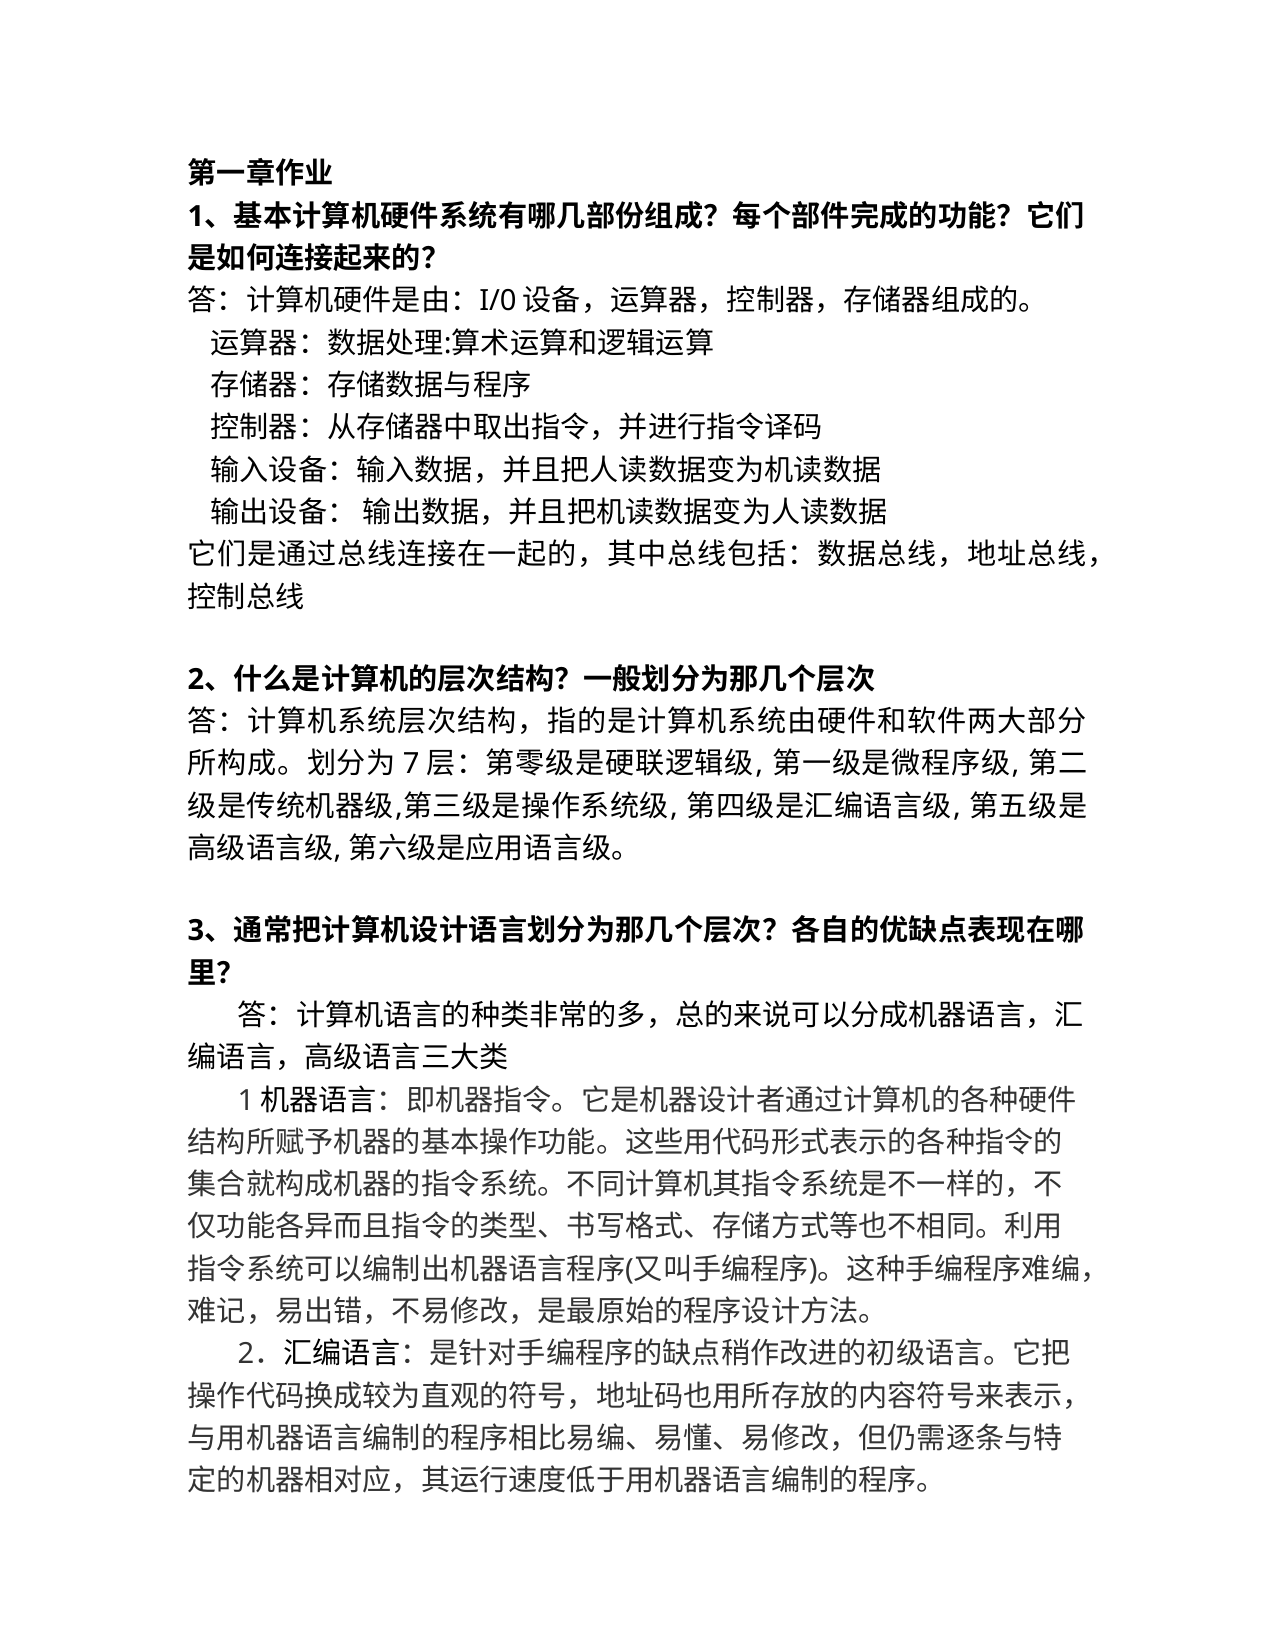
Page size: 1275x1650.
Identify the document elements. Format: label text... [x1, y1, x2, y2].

text 运算器：数据处理:算术运算和逻辑运算 [187, 319, 1087, 362]
text 控制器：从存储器中取出指令，并进行指令译码 [187, 404, 1087, 446]
text 2．汇编语言：是针对手编程序的缺点稍作改进的初级语言。它把操作代码换成较为直观的符号，地址码也用所存放的内容符号来表示，与用机器语言编制的程序相比易编、易懂、易修改，但仍需逐条与特定的机器相对应，其运行速度低于用机器语言编制的程序。 [187, 1330, 1087, 1499]
text 1机器语言：即机器指令。它是机器设计者通过计算机的各种硬件结构所赋予机器的基本操作功能。这些用代码形式表示的各种指令的集合就构成机器的指令系统。不同计算机其指令系统是不一样的，不仅功能各异而且指令的类型、书写格式、存储方式等也不相同。利用指令系统可以编制出机器语言程序(又叫手编程序)。这种手编程序难编，难记，易出错，不易修改，是最原始的程序设计方法。 [187, 1076, 1087, 1330]
text 第一章作业 [187, 150, 1087, 192]
text 3、通常把计算机设计语言划分为那几个层次？各自的优缺点表现在哪里？ [187, 907, 1087, 991]
text 输出设备： 输出数据，并且把机读数据变为人读数据 [187, 489, 1087, 531]
text 2、什么是计算机的层次结构？一般划分为那几个层次 [187, 655, 1087, 698]
text 输入设备：输入数据，并且把人读数据变为机读数据 [187, 446, 1087, 489]
text 它们是通过总线连接在一起的，其中总线包括：数据总线，地址总线，控制总线 [187, 531, 1087, 616]
text 存储器：存储数据与程序 [187, 362, 1087, 404]
text 答：计算机系统层次结构，指的是计算机系统由硬件和软件两大部分所构成。划分为7层：第零级是硬联逻辑级, 第一级是微程序级, 第二级是传统机器级,第三级是操作系统级, 第四级是汇编语言级, 第五级是高级语言级, 第六级是应用语言级。 [187, 698, 1087, 867]
text 1、基本计算机硬件系统有哪几部份组成？每个部件完成的功能？它们是如何连接起来的？ [187, 192, 1087, 277]
text 答：计算机硬件是由：I/0设备，运算器，控制器，存储器组成的。 [187, 277, 1087, 319]
text 答：计算机语言的种类非常的多，总的来说可以分成机器语言，汇编语言，高级语言三大类 [187, 991, 1087, 1076]
